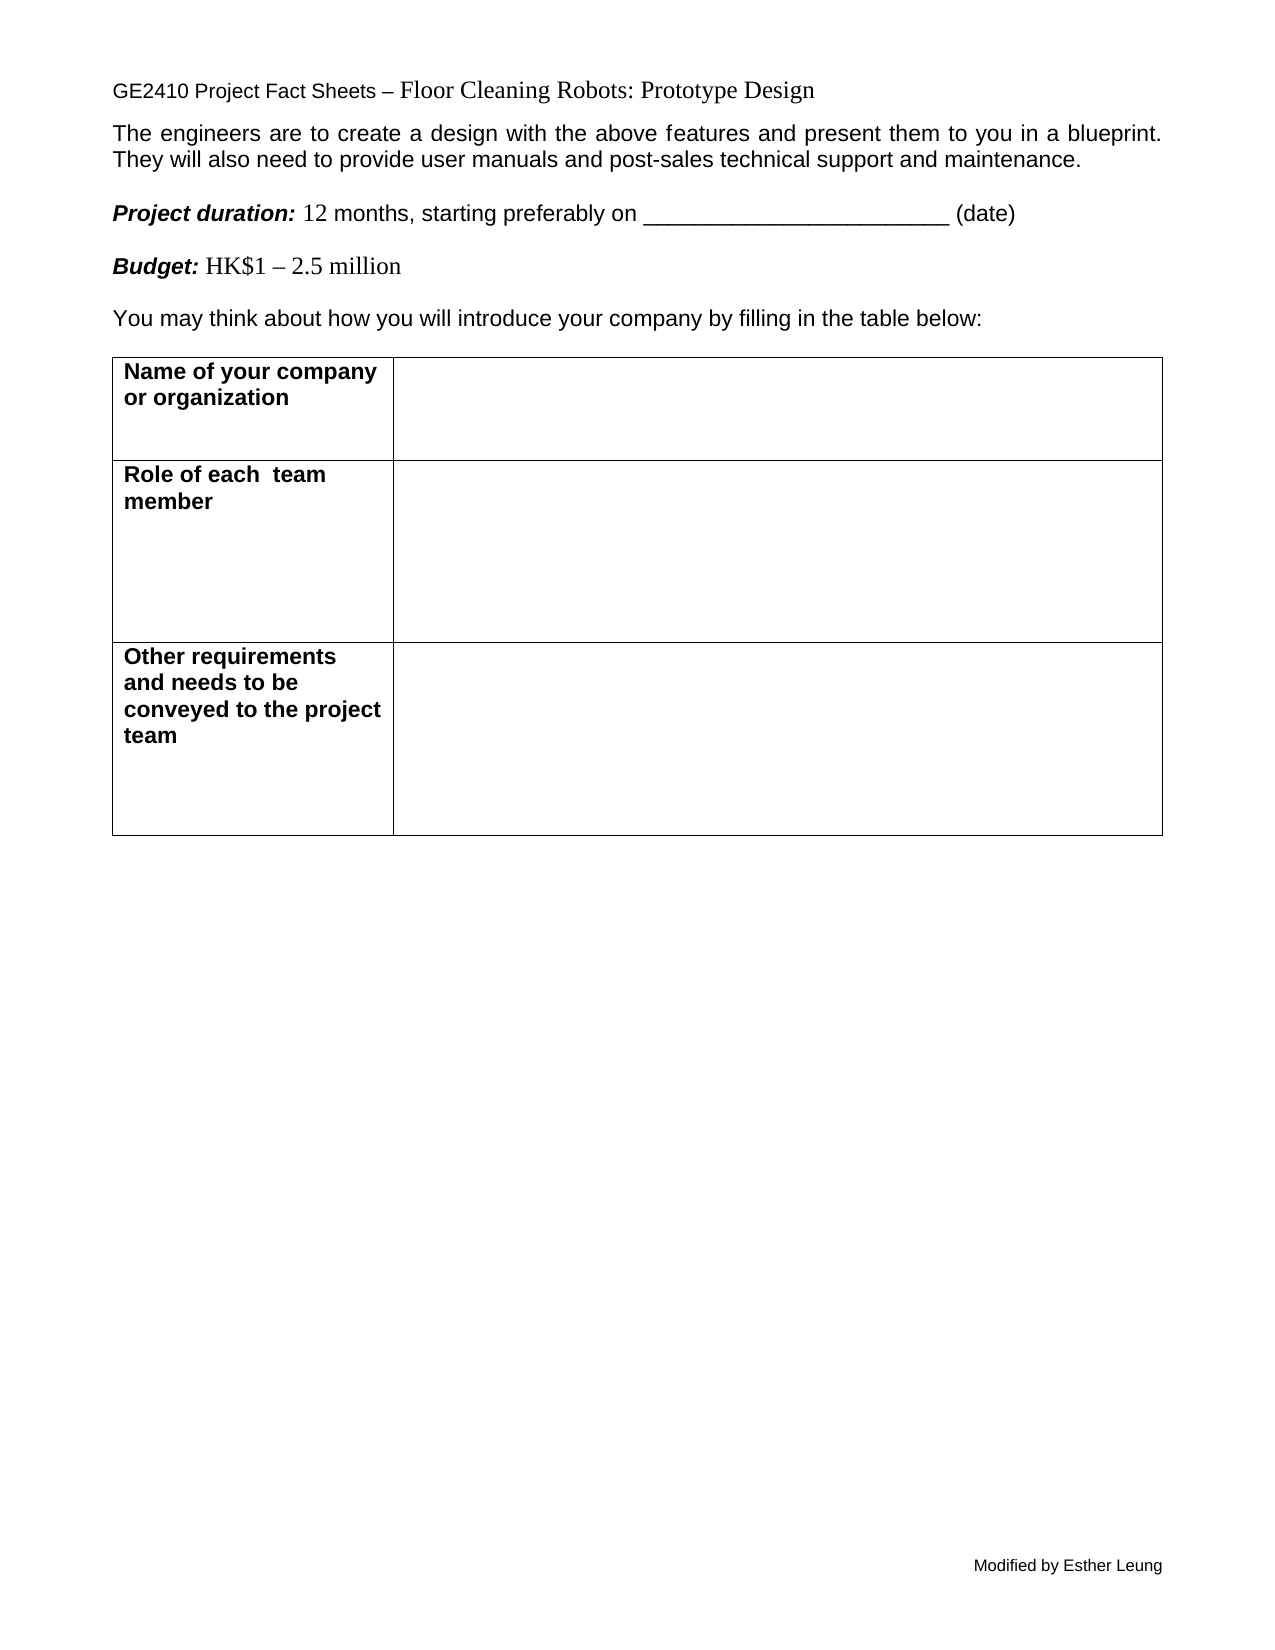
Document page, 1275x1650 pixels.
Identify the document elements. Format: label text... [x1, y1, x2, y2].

table_header [394, 358, 1162, 460]
text Project duration: months, starting preferably on ________________________ (date) [112, 198, 1162, 226]
text The engineers are to create a design with the above features and present them to you in a blueprint. They will also need to provide user manuals and post-sales technical support and maintenance. [112, 120, 1162, 173]
table_cell Role of each team member [113, 461, 393, 642]
text You may think about how you will introduce your company by filling in the table below: [112, 305, 1162, 332]
table_cell [394, 643, 1162, 835]
table_header Name of your company or organization [113, 358, 393, 460]
text Budget: [112, 251, 1162, 280]
table_cell Other requirements and needs to be conveyed to the project team [113, 643, 393, 835]
table_cell [394, 461, 1162, 642]
